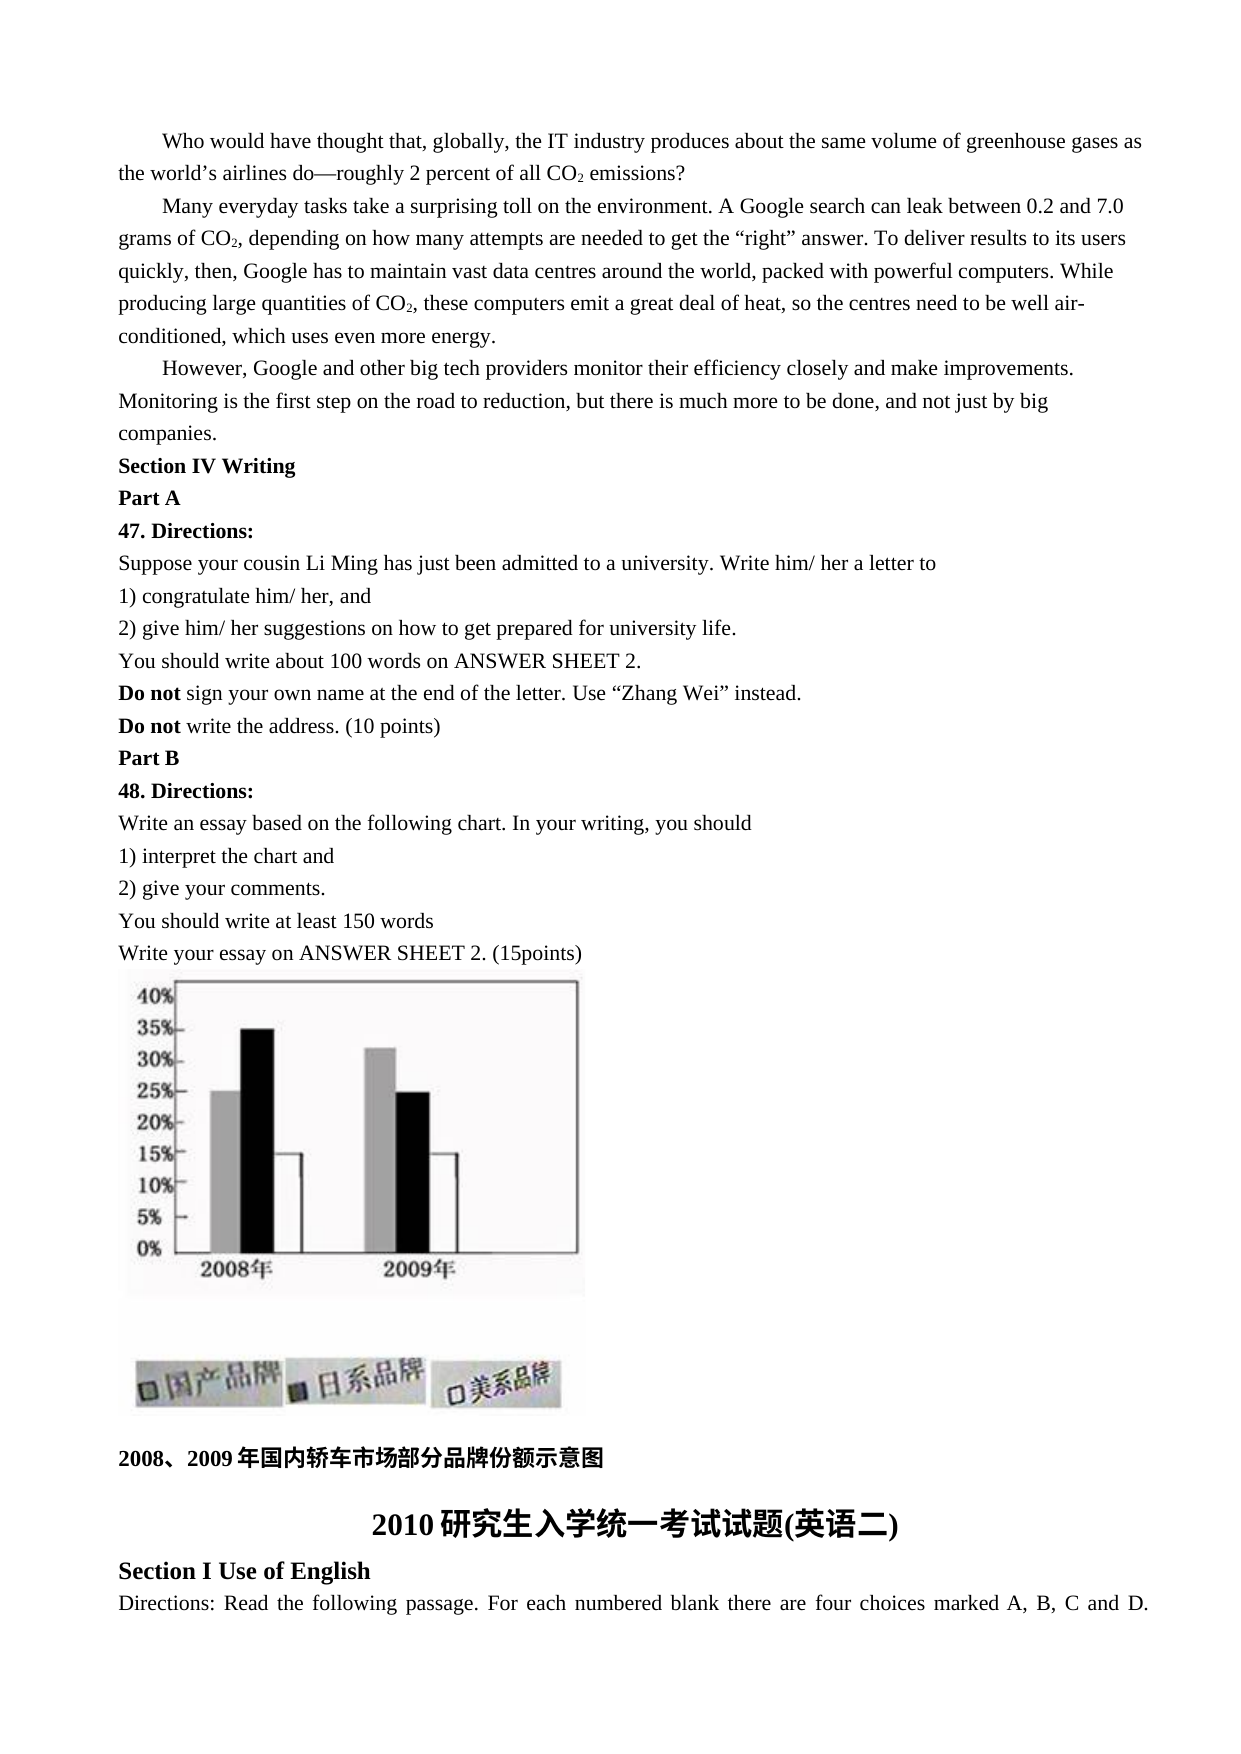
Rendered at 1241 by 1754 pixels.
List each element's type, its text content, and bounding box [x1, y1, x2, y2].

text Suppose your cousin Li Ming has just been admitted to a university. Write him/ her a letter to [118, 547, 1152, 579]
text Write your essay on ANSWER SHEET 2. (15points) [118, 937, 1152, 969]
text Part B [118, 742, 1152, 774]
text Section I Use of English [118, 1554, 1152, 1587]
text 2) give your comments. [118, 872, 1152, 904]
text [118, 1587, 1152, 1619]
text 1) interpret the chart and [118, 839, 1152, 872]
text Do not write the address. (10 points) [118, 709, 1152, 742]
text However, Google and other big tech providers monitor their efficiency closely and make improvements. Monitoring is the first step on the road to reduction, but there is much more to be done, and not just by big companies. [118, 352, 1152, 449]
text 2008、2009年国内轿车市场部分品牌份额示意图 [118, 1424, 1152, 1489]
text 2) give him/ her suggestions on how to get prepared for university life. [118, 612, 1152, 644]
text 47. Directions: [118, 514, 1152, 547]
text You should write about 100 words on ANSWER SHEET 2. [118, 644, 1152, 677]
text 1) congratulate him/ her, and [118, 579, 1152, 612]
text Write an essay based on the following chart. In your writing, you should [118, 807, 1152, 839]
picture [118, 969, 586, 1416]
text Do not sign your own name at the end of the letter. Use “Zhang Wei” instead. [118, 677, 1152, 709]
text Who would have thought that, globally, the IT industry produces about the same volume of greenhouse gases as the world’s airlines do—roughly 2 percent of all CO2 emissions? [118, 124, 1152, 189]
text Many everyday tasks take a surprising toll on the environment. A Google search can leak between 0.2 and 7.0 grams of CO2, depending on how many attempts are needed to get the “right” answer. To deliver results to its users quickly, then, Google has to maintain vast data centres around the world, packed with powerful computers. While producing large quantities of CO2, these computers emit a great deal of heat, so the centres need to be well air-conditioned, which uses even more energy. [118, 189, 1152, 352]
text Section IV Writing [118, 449, 1152, 482]
text You should write at least 150 words [118, 904, 1152, 937]
text 48. Directions: [118, 774, 1152, 807]
text Part A [118, 482, 1152, 514]
text 2010研究生入学统一考试试题(英语二) [118, 1489, 1152, 1554]
